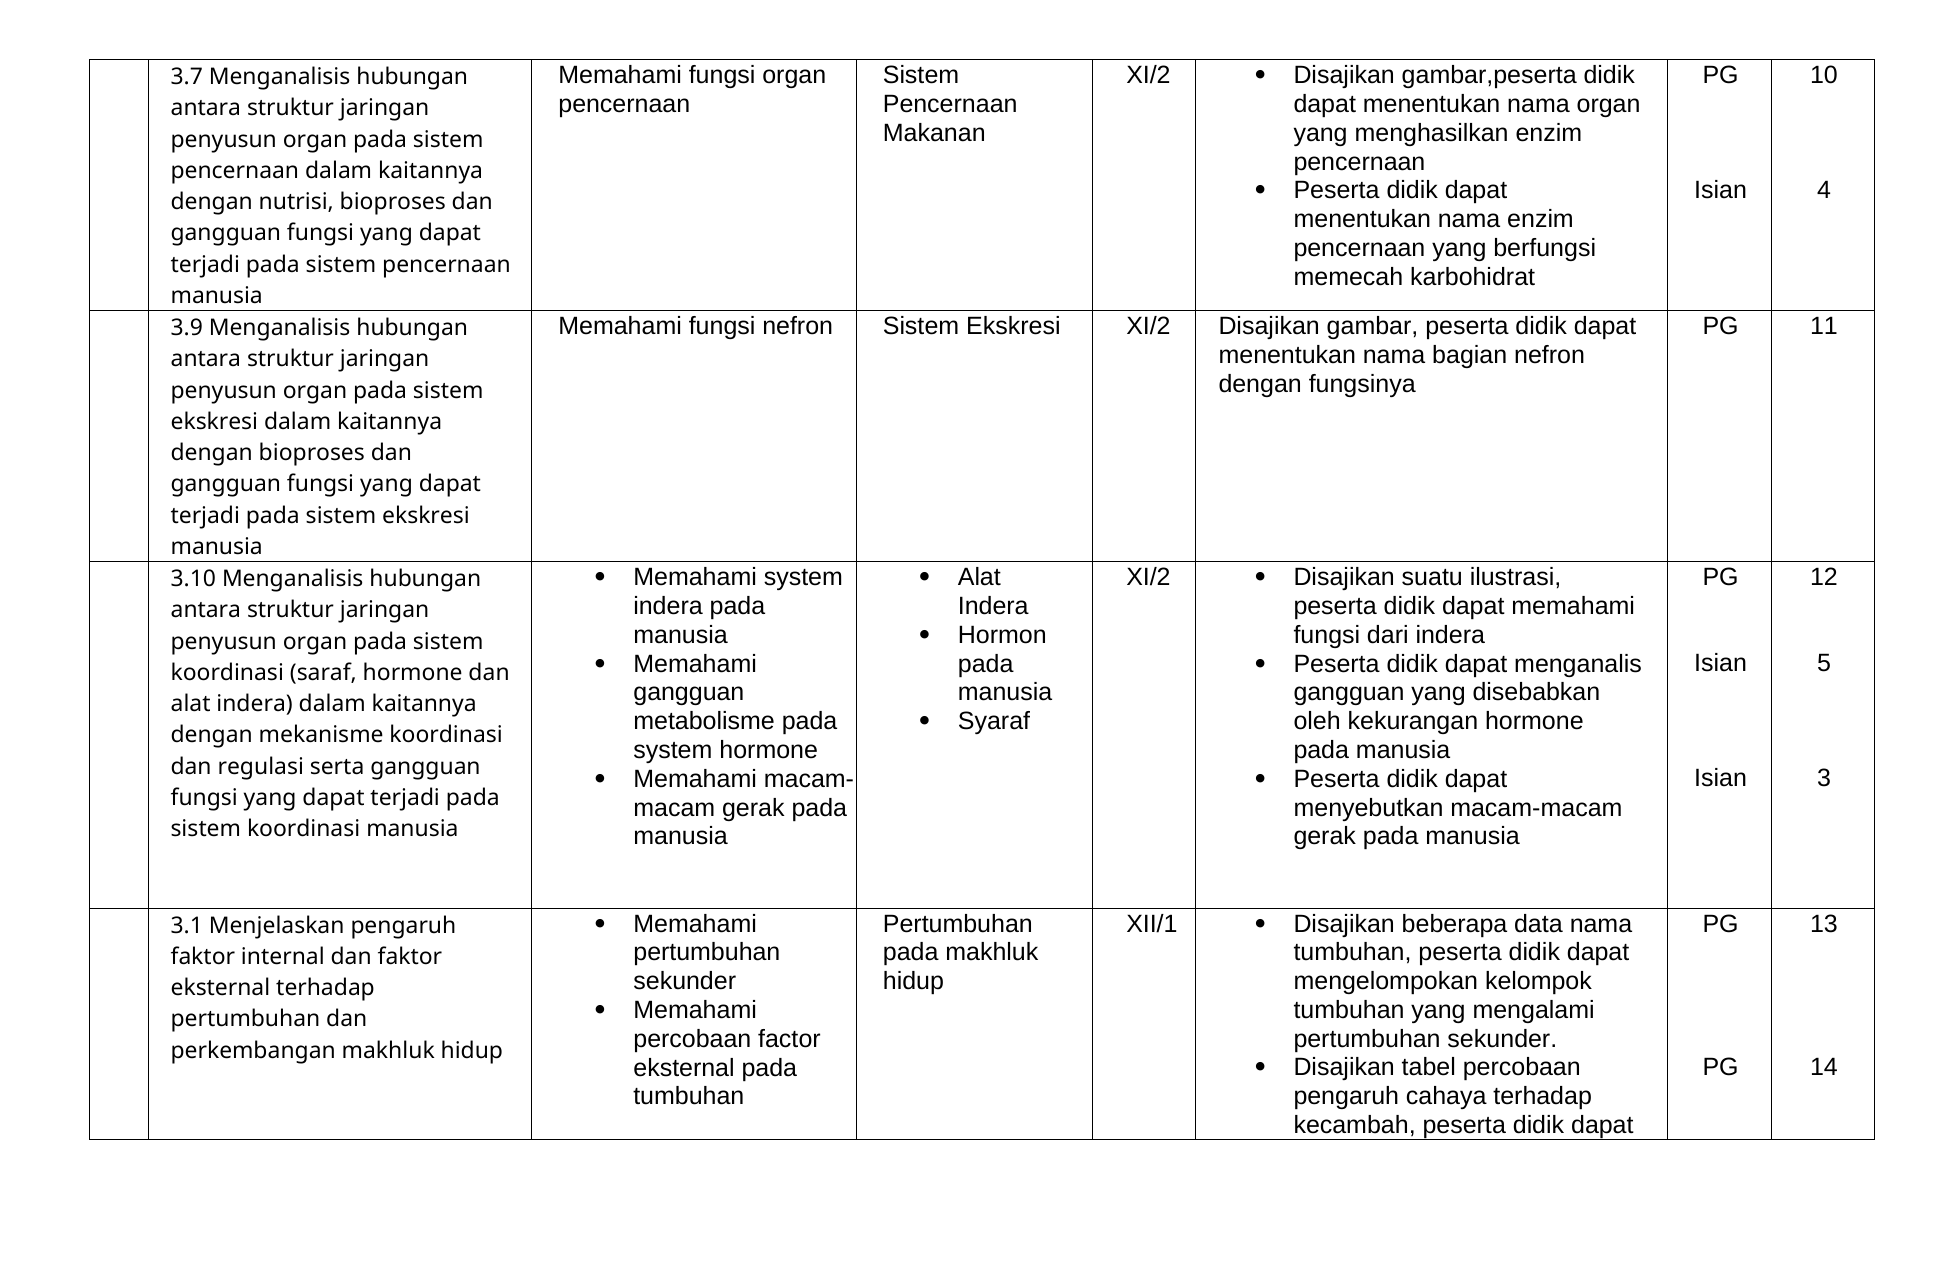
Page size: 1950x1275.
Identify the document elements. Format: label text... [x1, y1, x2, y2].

table_cell 3.7 Menganalisis hubungan antara struktur jaringan penyusun organ pada sistem pencernaan dalam kaitannya dengan nutrisi, bioproses dan gangguan fungsi yang dapat terjadi pada sistem pencernaan manusia [149, 60, 531, 310]
table_cell Disajikan gambar, peserta didik dapat menentukan nama bagian nefron dengan fungsinya [1196, 311, 1667, 561]
table_cell [90, 311, 148, 561]
table_cell Memahami fungsi organ pencernaan [532, 60, 856, 310]
table_cell [90, 60, 148, 310]
table_cell 12 5 3 [1772, 562, 1874, 907]
table_cell XII/1 [1093, 909, 1195, 1139]
table_cell Sistem Ekskresi [857, 311, 1092, 561]
table_cell Memahami system indera pada manusia Memahami gangguan metabolisme pada system hormone Memahami macam-macam gerak pada manusia [532, 562, 856, 907]
table_cell 10 4 [1772, 60, 1874, 310]
table_cell 3.9 Menganalisis hubungan antara struktur jaringan penyusun organ pada sistem ekskresi dalam kaitannya dengan bioproses dan gangguan fungsi yang dapat terjadi pada sistem ekskresi manusia [149, 311, 531, 561]
table_cell [90, 909, 148, 1139]
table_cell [149, 909, 531, 1139]
table_cell Disajikan gambar,peserta didik dapat menentukan nama organ yang menghasilkan enzim pencernaan Peserta didik dapat menentukan nama enzim pencernaan yang berfungsi memecah karbohidrat [1196, 60, 1667, 310]
table_cell Memahami fungsi nefron [532, 311, 856, 561]
table_cell [90, 562, 148, 907]
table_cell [857, 909, 1092, 1139]
table_cell PG PG Isian [1668, 909, 1771, 1139]
table_cell XI/2 [1093, 60, 1195, 310]
table_cell Sistem Pencernaan Makanan [857, 60, 1092, 310]
table_cell PG Isian [1668, 60, 1771, 310]
table_cell Disajikan suatu ilustrasi, peserta didik dapat memahami fungsi dari indera Peserta didik dapat menganalis gangguan yang disebabkan oleh kekurangan hormone pada manusia Peserta didik dapat menyebutkan macam-macam gerak pada manusia [1196, 562, 1667, 907]
table_cell 3.10 Menganalisis hubungan antara struktur jaringan penyusun organ pada sistem koordinasi (saraf, hormone dan alat indera) dalam kaitannya dengan mekanisme koordinasi dan regulasi serta gangguan fungsi yang dapat terjadi pada sistem koordinasi manusia [149, 562, 531, 907]
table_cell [532, 909, 856, 1139]
table_cell 13 14 6 [1772, 909, 1874, 1139]
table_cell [1196, 909, 1667, 1139]
table_cell PG Isian Isian [1668, 562, 1771, 907]
table_cell Alat Indera Hormon pada manusia Syaraf [857, 562, 1092, 907]
table_cell XI/2 [1093, 311, 1195, 561]
table_cell PG [1668, 311, 1771, 561]
table_cell 11 [1772, 311, 1874, 561]
table_cell XI/2 [1093, 562, 1195, 907]
